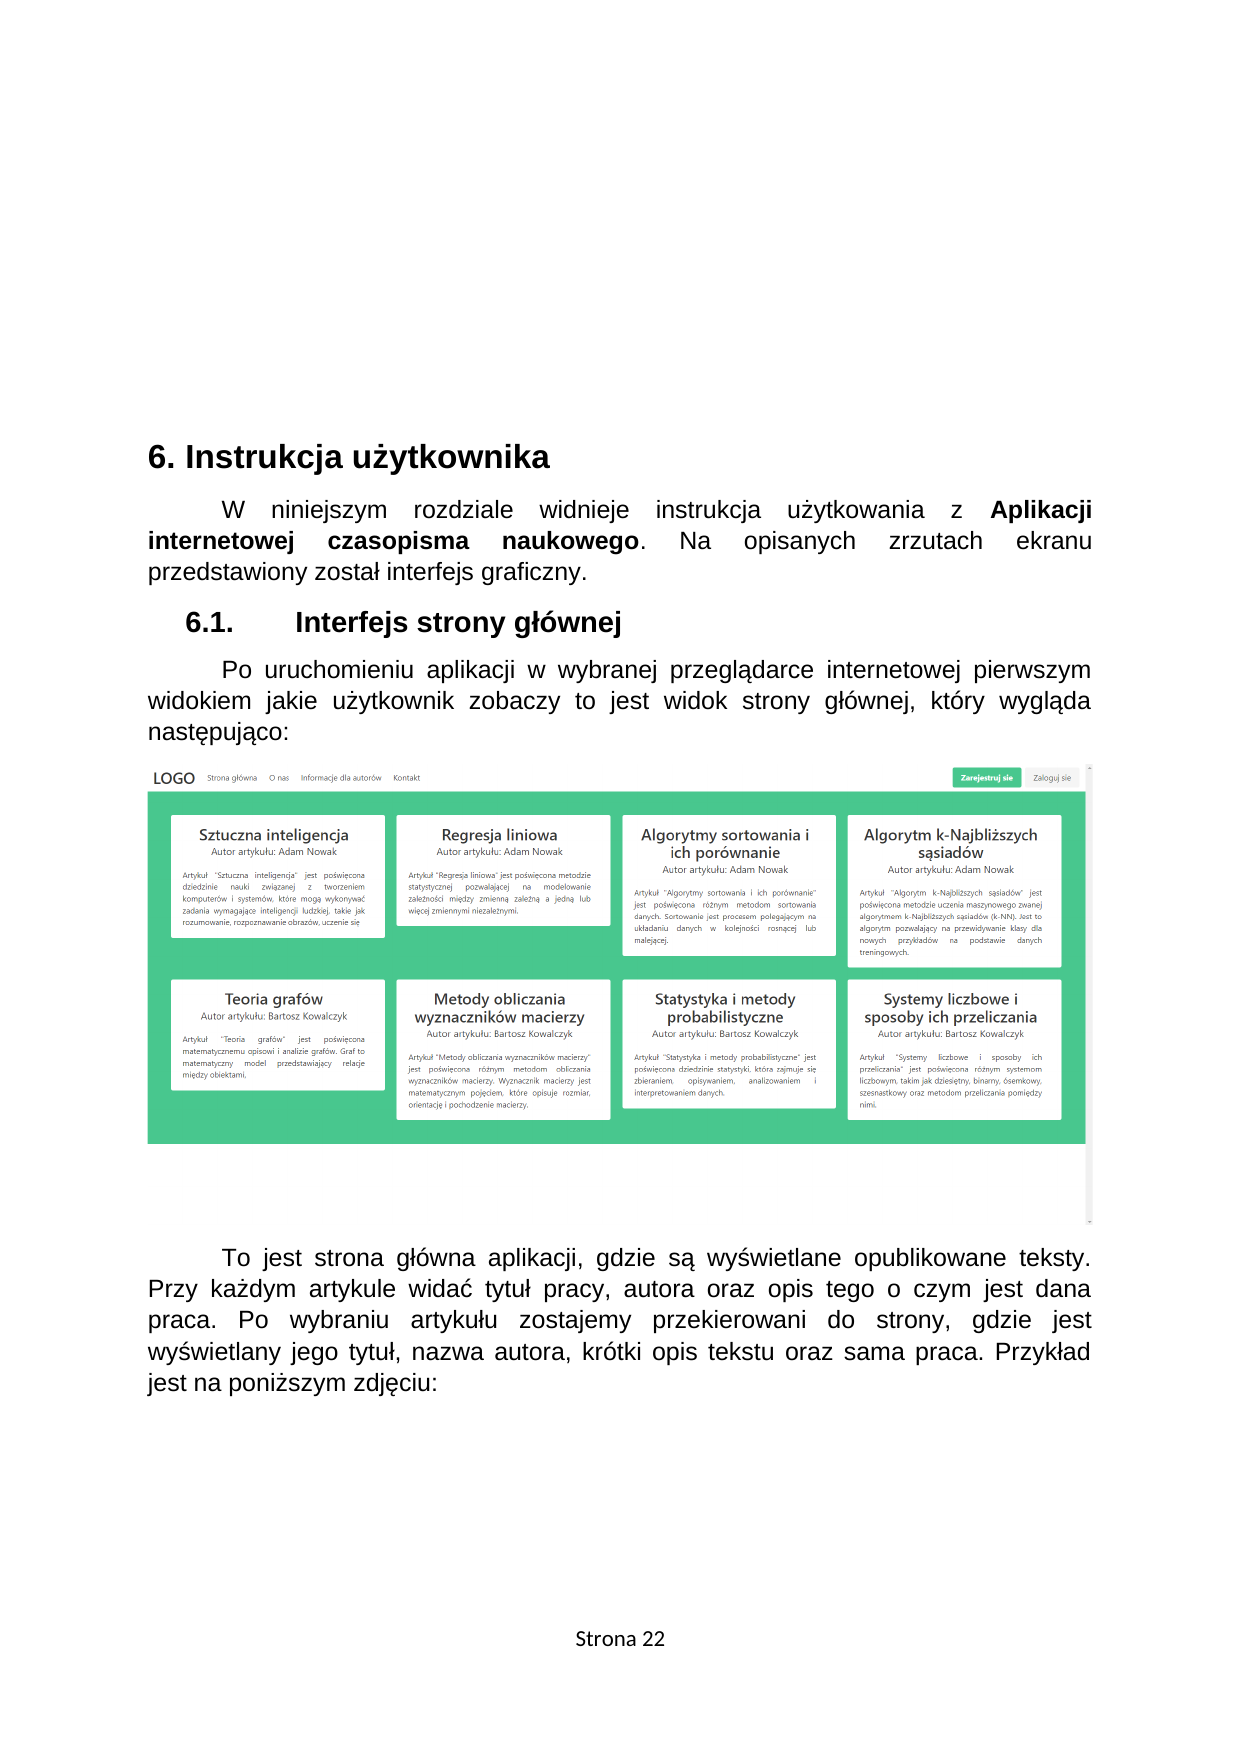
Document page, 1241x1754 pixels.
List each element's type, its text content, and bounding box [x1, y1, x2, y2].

text W niniejszym rozdziale widnieje instrukcja użytkowania z Aplikacji internetowej czasopisma naukowego. Na opisanych zrzutach ekranu przedstawiony został interfejs graficzny. [148, 495, 1093, 586]
text To jest strona główna aplikacji, gdzie są wyświetlane opublikowane teksty. Przy każdym artykule widać tytuł pracy, autora oraz opis tego o czym jest dana praca. Po wybraniu artykułu zostajemy przekierowani do strony, gdzie jest wyświetlany jego tytuł, nazwa autora, krótki opis tekstu oraz sama praca. Przykład jest na poniższym zdjęciu: [148, 1243, 1093, 1396]
subtitle Instrukcja użytkownika [148, 437, 1093, 476]
subtitle Interfejs strony głównej [185, 604, 1093, 638]
text Po uruchomieniu aplikacji w wybranej przeglądarce internetowej pierwszym widokiem jakie użytkownik zobaczy to jest widok strony głównej, który wygląda następująco: [148, 655, 1093, 746]
picture [147, 764, 1093, 1225]
